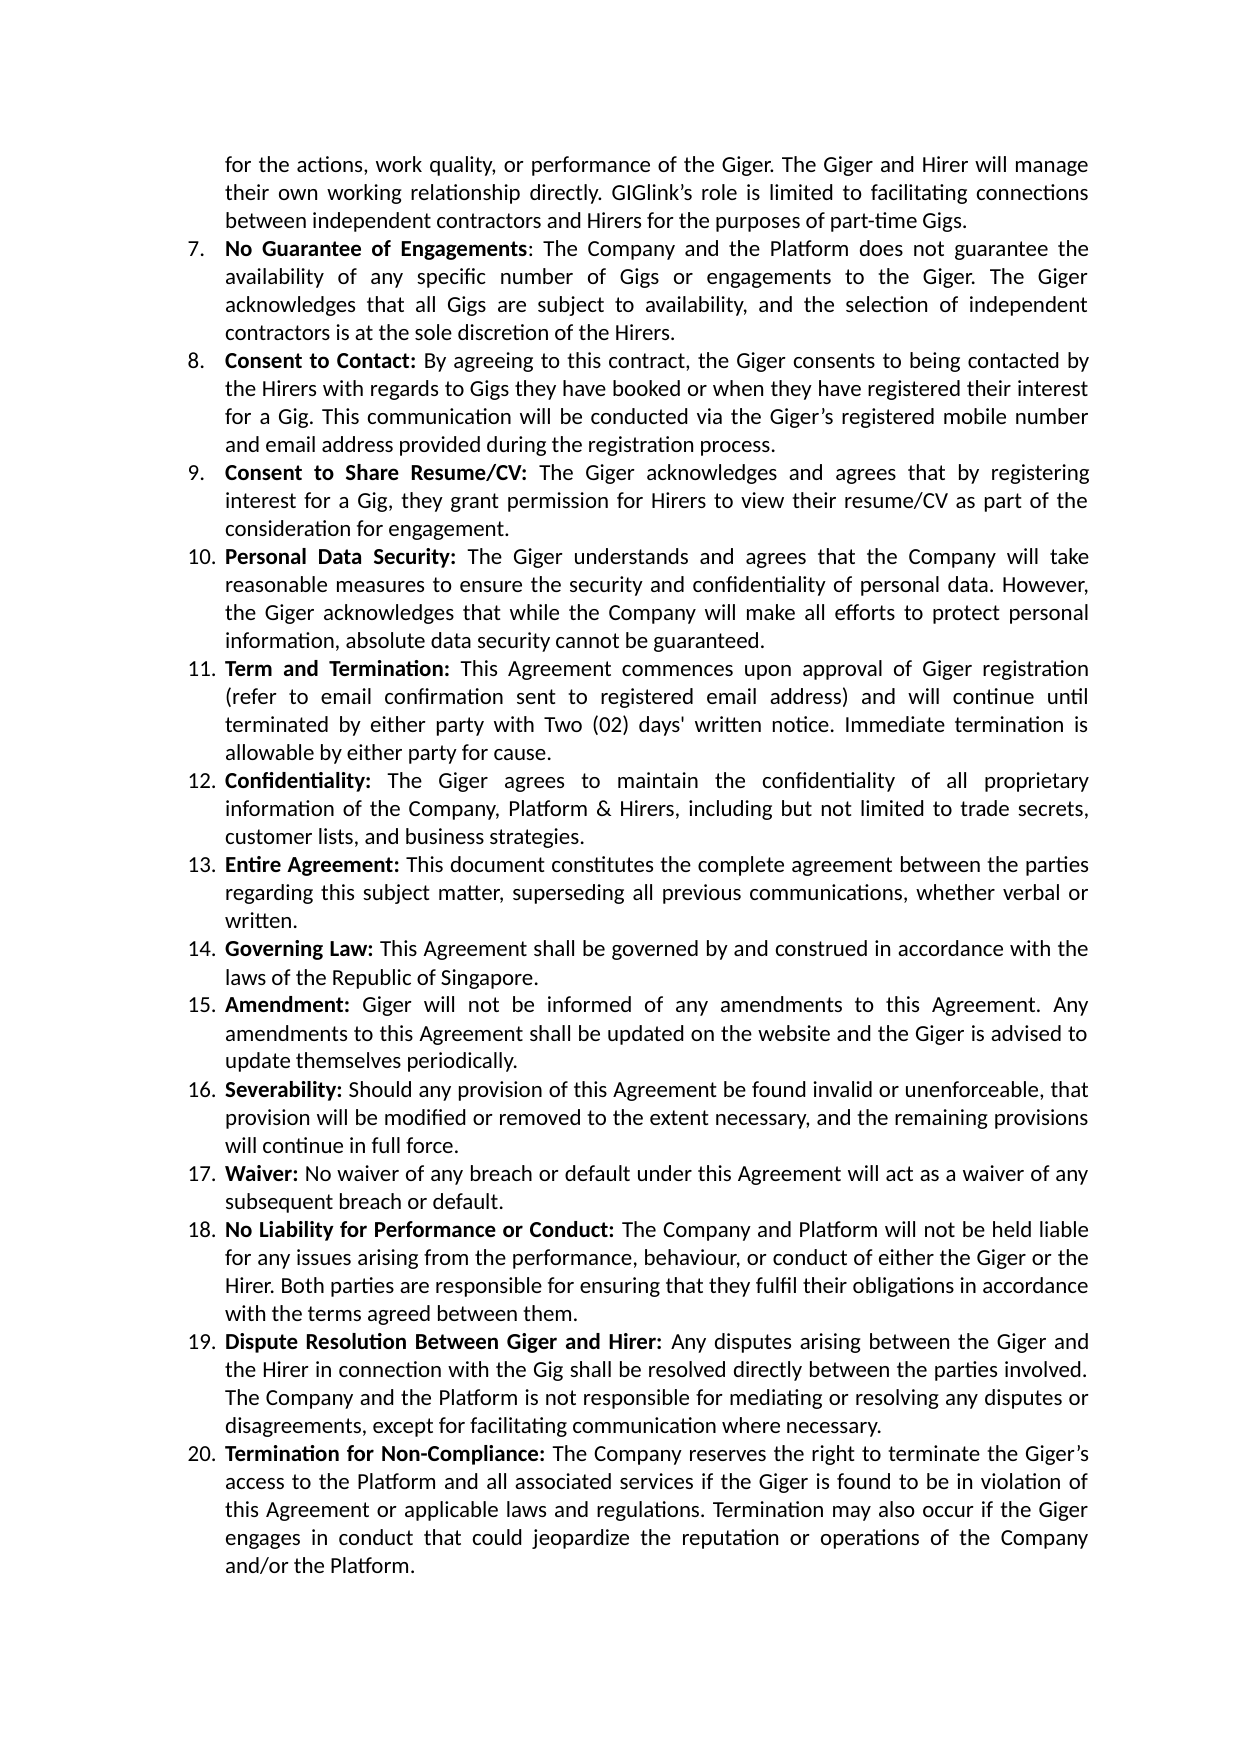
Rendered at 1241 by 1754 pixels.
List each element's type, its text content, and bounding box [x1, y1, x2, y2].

list Consent to Contact: By agreeing to this contract, the Giger consents to being contacted by the Hirers with regards to Gigs they have booked or when they have registered their interest for a Gig. This communication will be conducted via the Giger’s registered mobile number and email address provided during the registration process. [187, 346, 1090, 458]
list No Liability for Performance or Conduct: The Company and Platform will not be held liable for any issues arising from the performance, behaviour, or conduct of either the Giger or the Hirer. Both parties are responsible for ensuring that they fulfil their obligations in accordance with the terms agreed between them. [187, 1215, 1090, 1327]
list Term and Termination: This Agreement commences upon approval of Giger registration (refer to email confirmation sent to registered email address) and will continue until terminated by either party with Two (02) days' written notice. Immediate termination is allowable by either party for cause. [187, 654, 1090, 766]
list Entire Agreement: This document constitutes the complete agreement between the parties regarding this subject matter, superseding all previous communications, whether verbal or written. [187, 851, 1090, 934]
list Governing Law: This Agreement shall be governed by and construed in accordance with the laws of the Republic of Singapore. [187, 934, 1090, 991]
list Consent to Share Resume/CV: The Giger acknowledges and agrees that by registering interest for a Gig, they grant permission for Hirers to view their resume/CV as part of the consideration for engagement. [187, 458, 1090, 542]
list Amendment: Giger will not be informed of any amendments to this Agreement. Any amendments to this Agreement shall be updated on the website and the Giger is advised to update themselves periodically. [187, 991, 1090, 1075]
list Termination for Non-Compliance: The Company reserves the right to terminate the Giger’s access to the Platform and all associated services if the Giger is found to be in violation of this Agreement or applicable laws and regulations. Termination may also occur if the Giger engages in conduct that could jeopardize the reputation or operations of the Company and/or the Platform. [187, 1439, 1090, 1579]
list No Guarantee of Engagements: The Company and the Platform does not guarantee the availability of any specific number of Gigs or engagements to the Giger. The Giger acknowledges that all Gigs are subject to availability, and the selection of independent contractors is at the sole discretion of the Hirers. [187, 234, 1090, 346]
list Personal Data Security: The Giger understands and agrees that the Company will take reasonable measures to ensure the security and confidentiality of personal data. However, the Giger acknowledges that while the Company will make all efforts to protect personal information, absolute data security cannot be guaranteed. [187, 542, 1090, 654]
list Waiver: No waiver of any breach or default under this Agreement will act as a waiver of any subsequent breach or default. [187, 1159, 1090, 1215]
list Severability: Should any provision of this Agreement be found invalid or unenforceable, that provision will be modified or removed to the extent necessary, and the remaining provisions will continue in full force. [187, 1075, 1090, 1159]
list Dispute Resolution Between Giger and Hirer: Any disputes arising between the Giger and the Hirer in connection with the Gig shall be resolved directly between the parties involved. The Company and the Platform is not responsible for mediating or resolving any disputes or disagreements, except for facilitating communication where necessary. [187, 1327, 1090, 1439]
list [187, 150, 1090, 234]
list Confidentiality: The Giger agrees to maintain the confidentiality of all proprietary information of the Company, Platform & Hirers, including but not limited to trade secrets, customer lists, and business strategies. [187, 766, 1090, 851]
